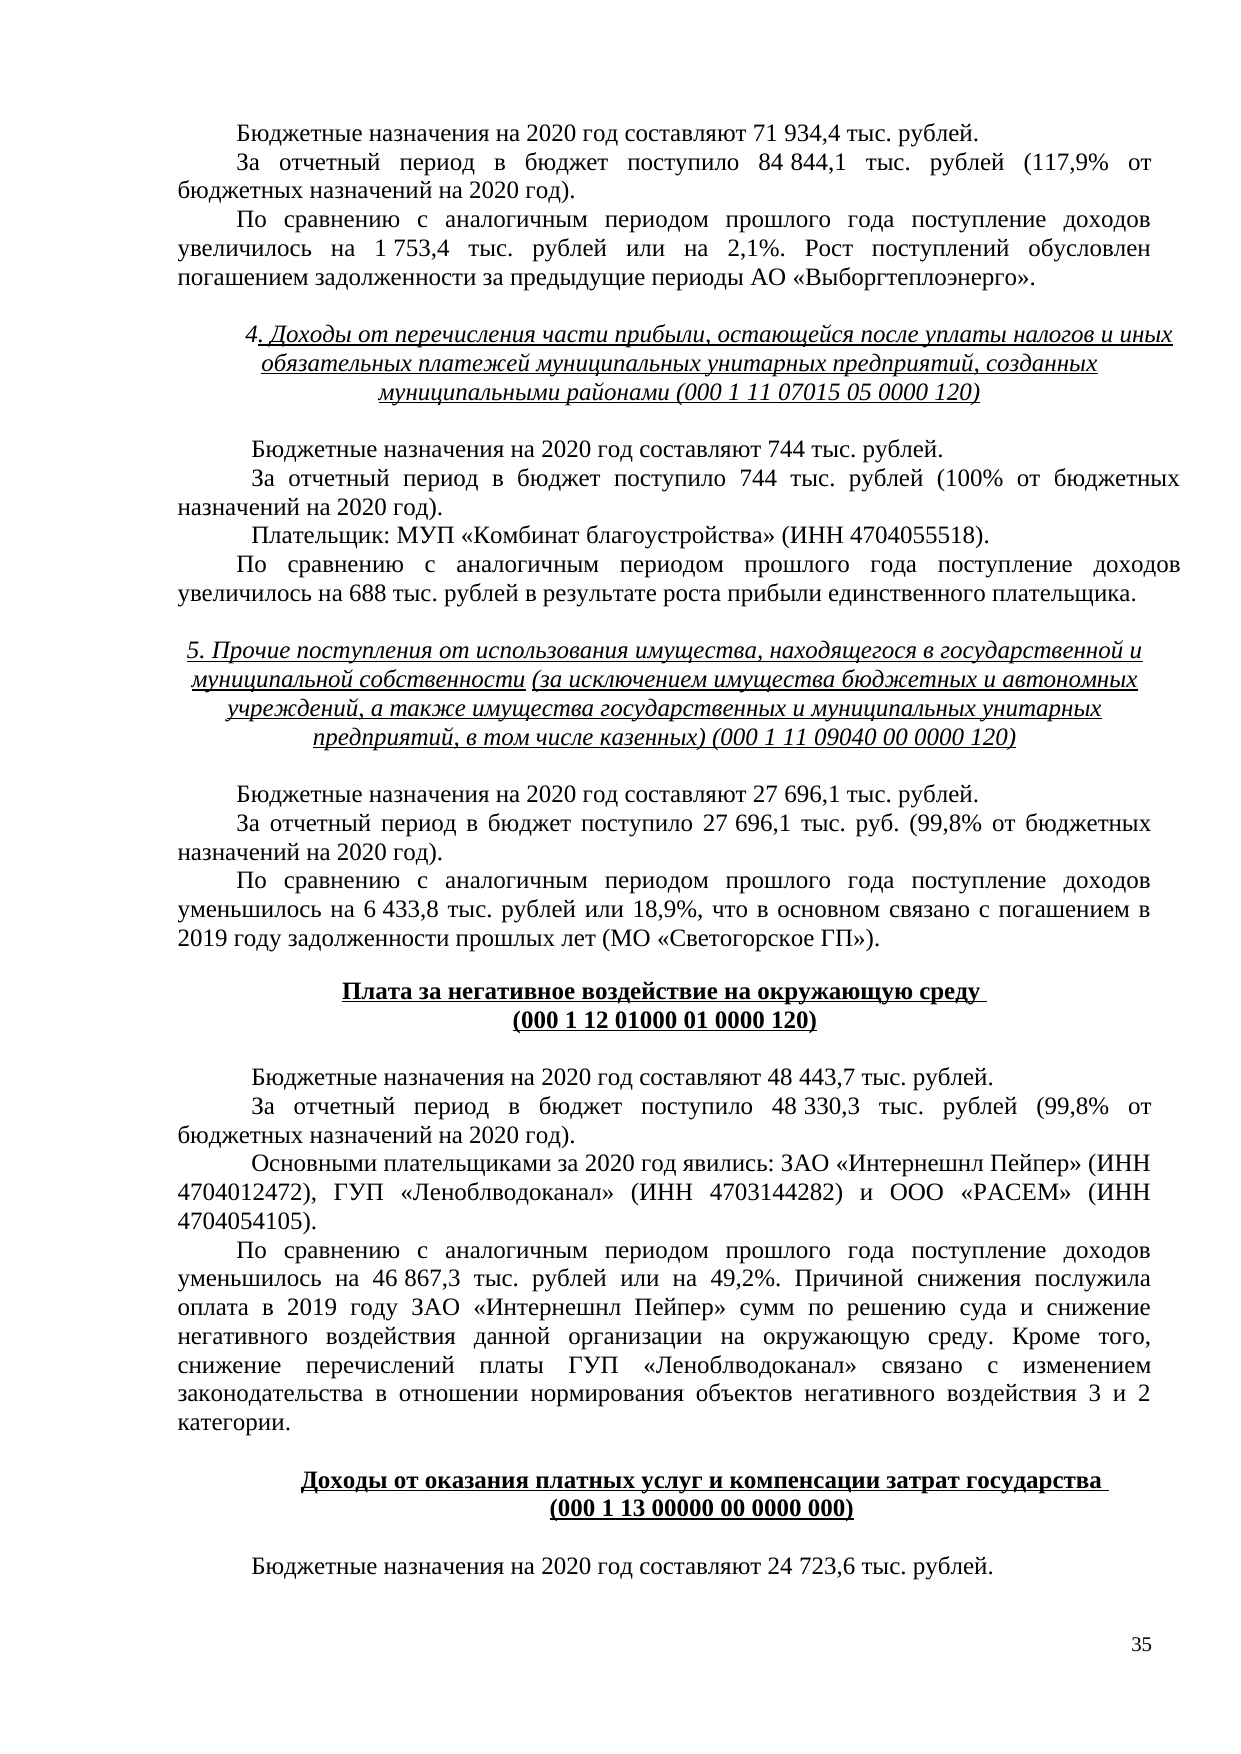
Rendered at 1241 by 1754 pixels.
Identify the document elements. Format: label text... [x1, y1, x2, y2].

text По сравнению с аналогичным периодом прошлого года поступление доходов увеличилось на 688 тыс. рублей в результате роста прибыли единственного плательщика. [177, 549, 1181, 607]
text Доходы от оказания платных услуг и компенсации затрат государства [177, 1465, 1152, 1493]
text За отчетный период в бюджет поступило 27 696,1 тыс. руб. (99,8% от бюджетных назначений на 2020 год). [177, 808, 1152, 866]
text Основными плательщиками за 2020 год явились: ЗАО «Интернешнл Пейпер» (ИНН 4704012472), ГУП «Леноблводоканал» (ИНН 4703144282) и ООО «РАСЕМ» (ИНН 4704054105). [177, 1148, 1152, 1235]
text По сравнению с аналогичным периодом прошлого года поступление доходов уменьшилось на 6 433,8 тыс. рублей или 18,9%, что в основном связано с погашением в 2019 году задолженности прошлых лет (МО «Светогорское ГП»). [177, 866, 1152, 952]
text (000 1 13 00000 00 0000 000) [177, 1493, 1152, 1522]
text 5. Прочие поступления от использования имущества, находящегося в государственной и муниципальной собственности (за исключением имущества бюджетных и автономных учреждений, а также имущества государственных и муниципальных унитарных предприятий, в том числе казенных) (000 1 11 09040 00 0000 120) [177, 636, 1152, 751]
text Бюджетные назначения на 2020 год составляют 744 тыс. рублей. [177, 434, 1181, 463]
text 4. Доходы от перечисления части прибыли, остающейся после уплаты налогов и иных обязательных платежей муниципальных унитарных предприятий, созданных муниципальными районами (000 1 11 07015 05 0000 120) [177, 319, 1181, 406]
text Бюджетные назначения на 2020 год составляют 48 443,7 тыс. рублей. [177, 1062, 1152, 1091]
text Плата за негативное воздействие на окружающую среду (000 1 12 01000 01 0000 120) [177, 976, 1152, 1033]
text Бюджетные назначения на 2020 год составляют 27 696,1 тыс. рублей. [177, 779, 1152, 808]
text За отчетный период в бюджет поступило 84 844,1 тыс. рублей (117,9% от бюджетных назначений на 2020 год). [177, 147, 1152, 204]
text По сравнению с аналогичным периодом прошлого года поступление доходов уменьшилось на 46 867,3 тыс. рублей или на 49,2%. Причиной снижения послужила оплата в 2019 году ЗАО «Интернешнл Пейпер» сумм по решению суда и снижение негативного воздействия данной организации на окружающую среду. Кроме того, снижение перечислений платы ГУП «Леноблводоканал» связано с изменением законодательства в отношении нормирования объектов негативного воздействия 3 и 2 категории. [177, 1235, 1152, 1436]
text Бюджетные назначения на 2020 год составляют 71 934,4 тыс. рублей. [177, 118, 1152, 147]
text За отчетный период в бюджет поступило 48 330,3 тыс. рублей (99,8% от бюджетных назначений на 2020 год). [177, 1091, 1152, 1148]
text По сравнению с аналогичным периодом прошлого года поступление доходов увеличилось на 1 753,4 тыс. рублей или на 2,1%. Рост поступлений обусловлен погашением задолженности за предыдущие периоды АО «Выборгтеплоэнерго». [177, 204, 1152, 291]
text Плательщик: МУП «Комбинат благоустройства» (ИНН 4704055518). [177, 521, 1181, 549]
text За отчетный период в бюджет поступило 744 тыс. рублей (100% от бюджетных назначений на 2020 год). [177, 463, 1181, 521]
text Бюджетные назначения на 2020 год составляют 24 723,6 тыс. рублей. [177, 1551, 1152, 1580]
